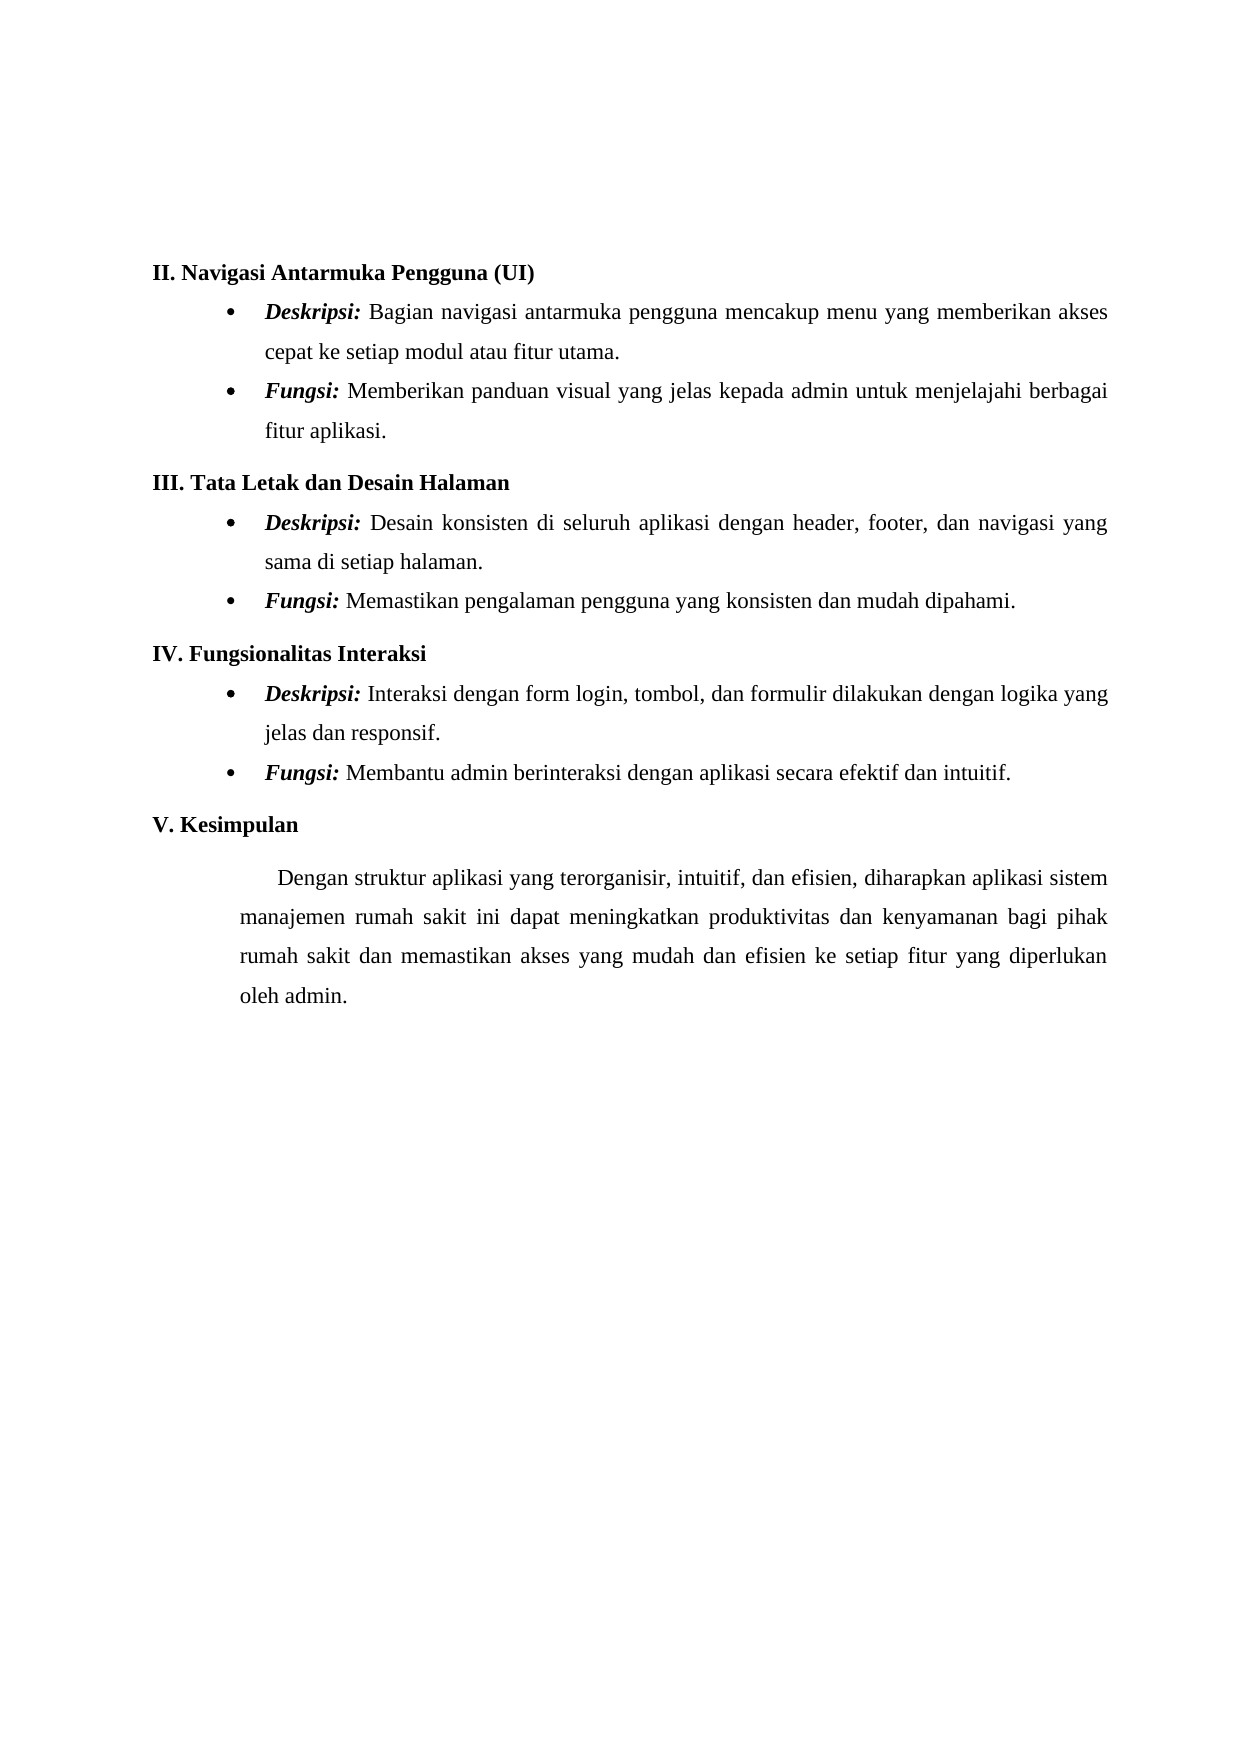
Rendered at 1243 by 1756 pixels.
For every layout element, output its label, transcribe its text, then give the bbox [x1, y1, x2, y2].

list V. Kesimpulan [152, 811, 1109, 837]
list Deskripsi: Bagian navigasi antarmuka pengguna mencakup menu yang memberikan akses cepat ke setiap modul atau fitur utama. [227, 298, 1109, 364]
list Fungsi: Memberikan panduan visual yang jelas kepada admin untuk menjelajahi berbagai fitur aplikasi. [227, 377, 1109, 443]
list Fungsi: Membantu admin berinteraksi dengan aplikasi secara efektif dan intuitif. [227, 758, 1109, 785]
list II. Navigasi Antarmuka Pengguna (UI) [152, 259, 1109, 285]
list Deskripsi: Interaksi dengan form login, tombol, dan formulir dilakukan dengan logika yang jelas dan responsif. [227, 679, 1109, 745]
list III. Tata Letak dan Desain Halaman [152, 469, 1109, 496]
list IV. Fungsionalitas Interaksi [152, 640, 1109, 666]
list Deskripsi: Desain konsisten di seluruh aplikasi dengan header, footer, dan navigasi yang sama di setiap halaman. [227, 509, 1109, 574]
list Fungsi: Memastikan pengalaman pengguna yang konsisten dan mudah dipahami. [227, 588, 1109, 614]
list Dengan struktur aplikasi yang terorganisir, intuitif, dan efisien, diharapkan aplikasi sistem manajemen rumah sakit ini dapat meningkatkan produktivitas dan kenyamanan bagi pihak rumah sakit dan memastikan akses yang mudah dan efisien ke setiap fitur yang diperlukan oleh admin. [239, 863, 1109, 1008]
